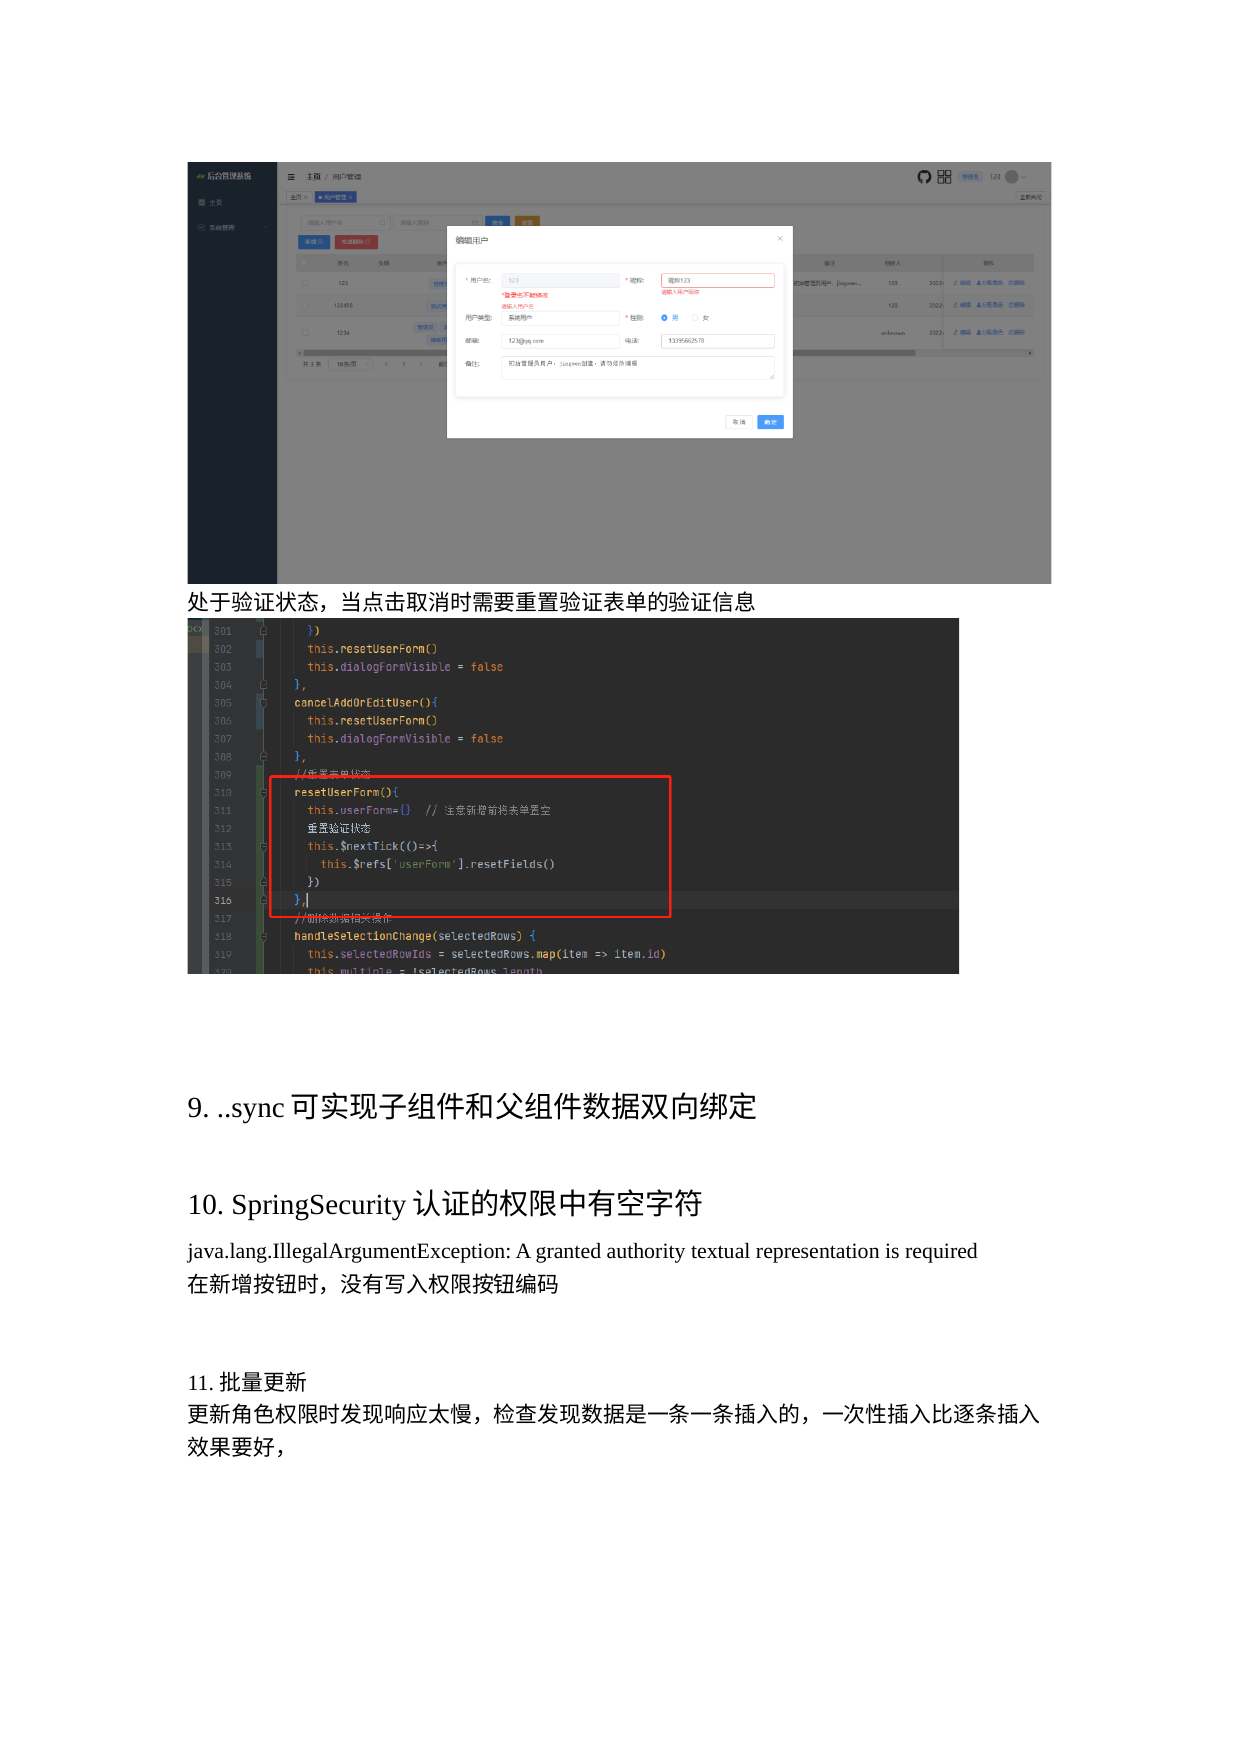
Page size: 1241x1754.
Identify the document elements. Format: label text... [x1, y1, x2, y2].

list 在新增按钮时，没有写入权限按钮编码 [187, 1267, 1053, 1299]
list 更新角色权限时发现响应太慢，检查发现数据是一条一条插入的，一次性插入比逐条插入效果要好， [187, 1397, 1053, 1462]
list java.lang.IllegalArgumentException: A granted authority textual representation is required [187, 1234, 1053, 1267]
picture [187, 162, 1052, 584]
list 11. 批量更新 [187, 1364, 1053, 1397]
list 处于验证状态，当点击取消时需要重置验证表单的验证信息 [187, 584, 1053, 617]
text 9. ..sync可实现子组件和父组件数据双向绑定 [187, 1072, 1053, 1137]
picture [187, 618, 960, 974]
text 10. SpringSecurity认证的权限中有空字符 [187, 1169, 1053, 1234]
